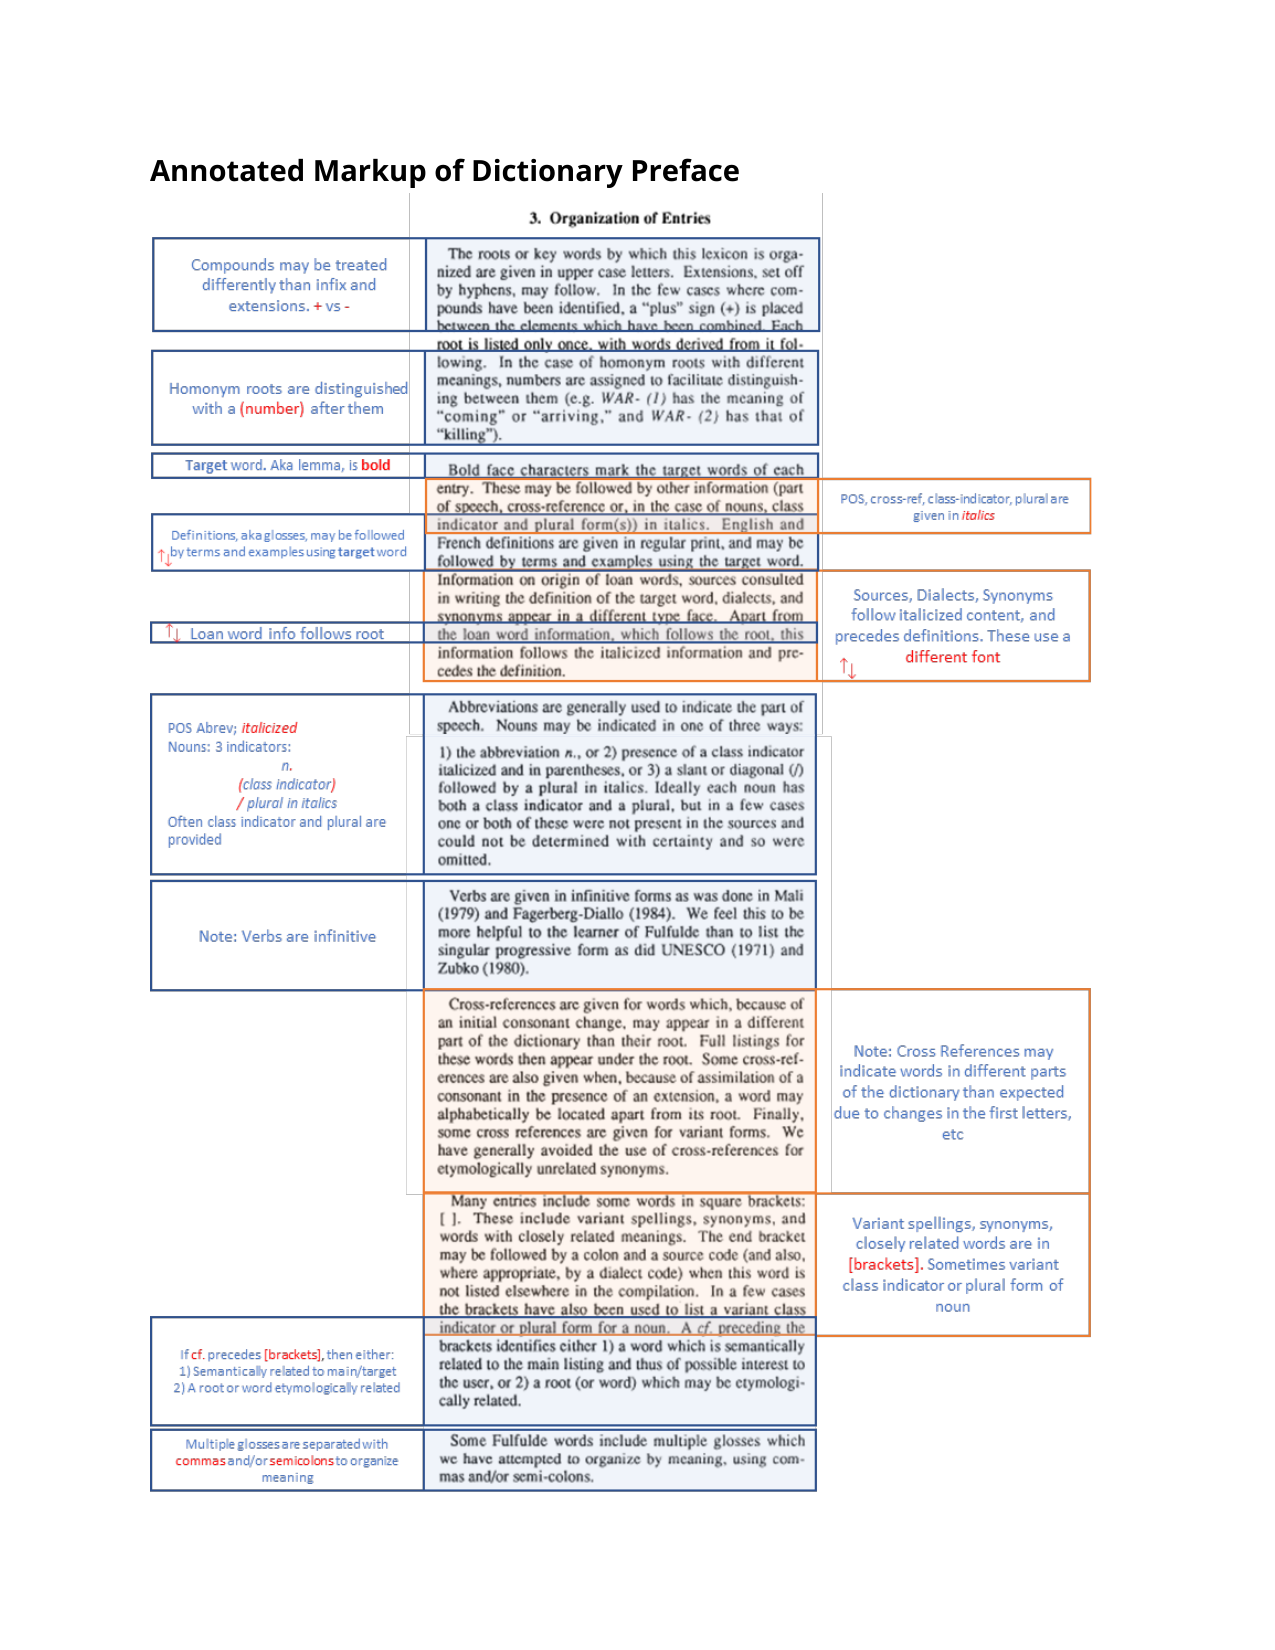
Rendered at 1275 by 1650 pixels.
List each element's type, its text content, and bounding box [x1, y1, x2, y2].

picture [150, 193, 1092, 1495]
